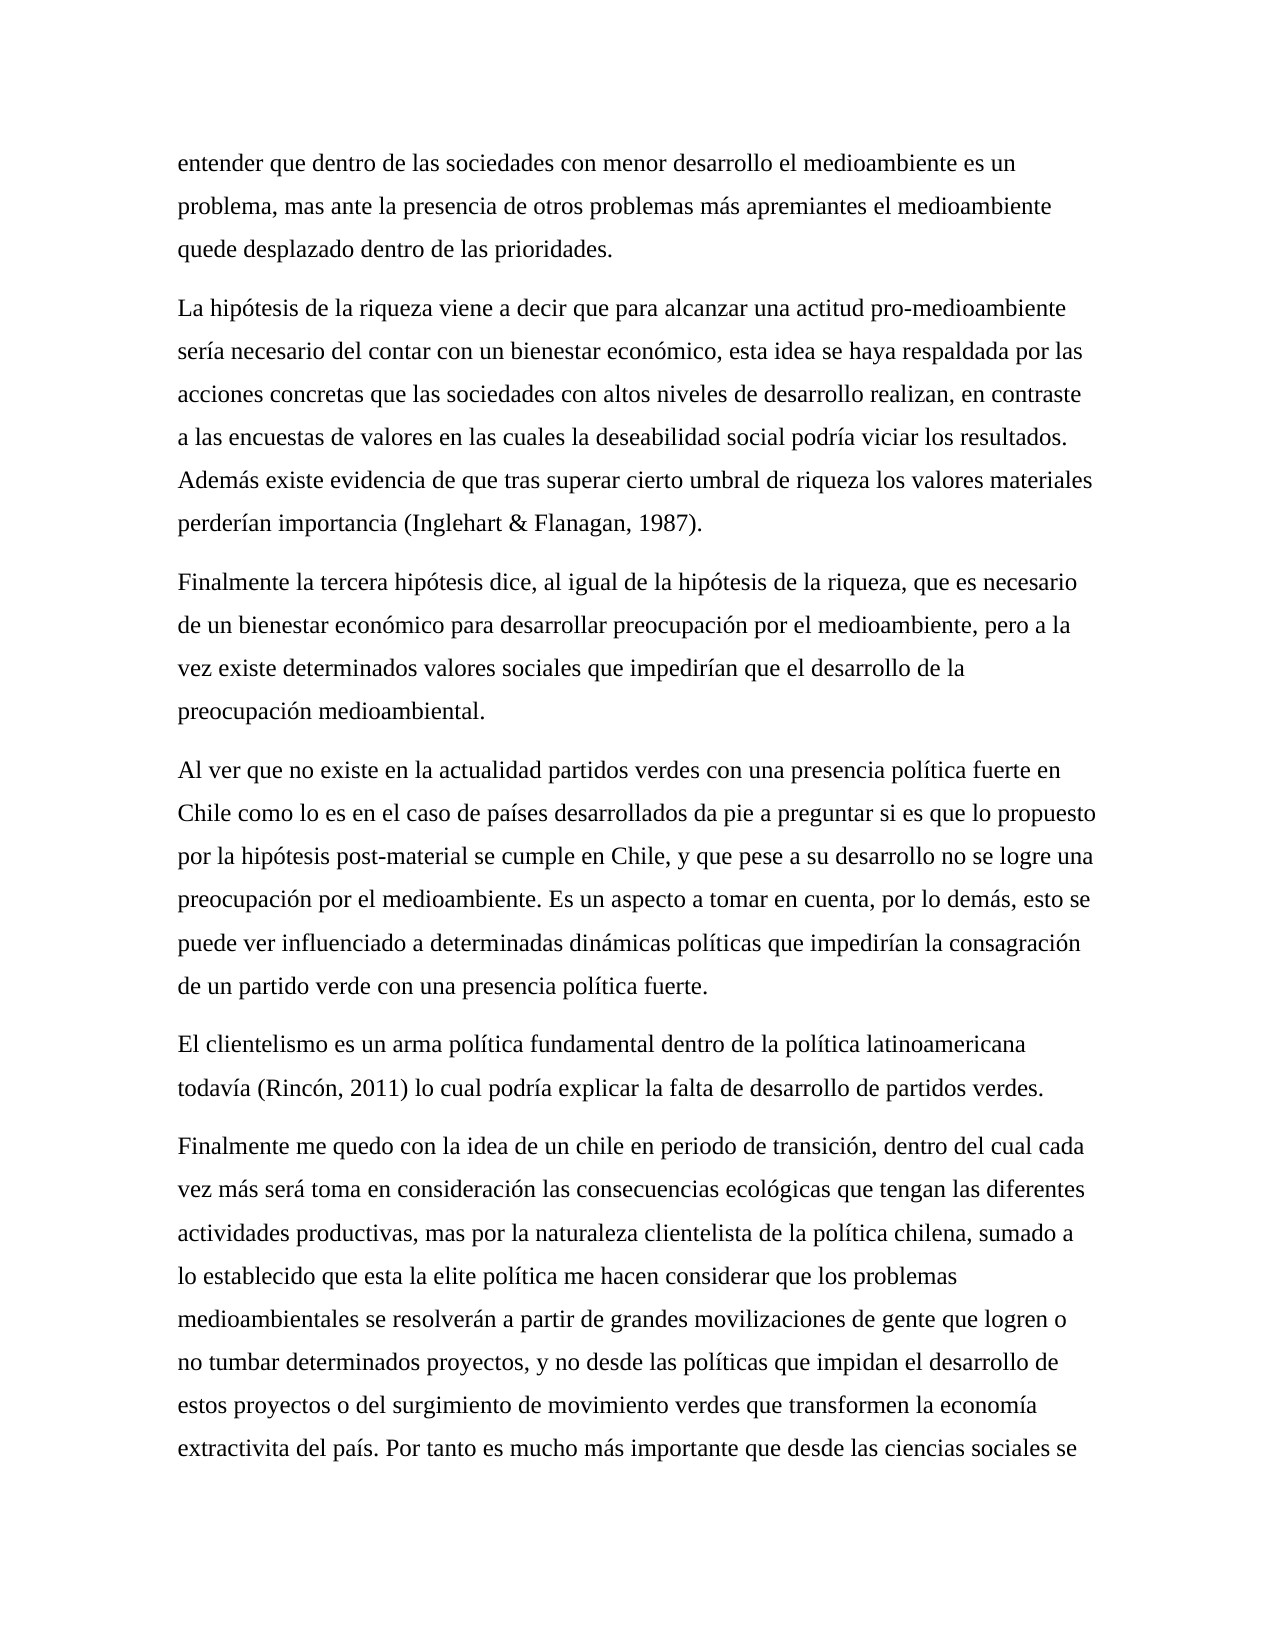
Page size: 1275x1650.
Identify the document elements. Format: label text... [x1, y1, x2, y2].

text Al ver que no existe en la actualidad partidos verdes con una presencia política fuerte en Chile como lo es en el caso de países desarrollados da pie a preguntar si es que lo propuesto por la hipótesis post-material se cumple en Chile, y que pese a su desarrollo no se logre una preocupación por el medioambiente. Es un aspecto a tomar en cuenta, por lo demás, esto se puede ver influenciado a determinadas dinámicas políticas que impedirían la consagración de un partido verde con una presencia política fuerte. [177, 755, 1098, 999]
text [177, 148, 1098, 263]
text La hipótesis de la riqueza viene a decir que para alcanzar una actitud pro-medioambiente sería necesario del contar con un bienestar económico, esta idea se haya respaldada por las acciones concretas que las sociedades con altos niveles de desarrollo realizan, en contraste a las encuestas de valores en las cuales la deseabilidad social podría viciar los resultados. Además existe evidencia de que tras superar cierto umbral de riqueza los valores materiales perderían importancia (Inglehart & Flanagan, 1987). [177, 293, 1098, 537]
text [177, 1131, 1098, 1462]
text Finalmente la tercera hipótesis dice, al igual de la hipótesis de la riqueza, que es necesario de un bienestar económico para desarrollar preocupación por el medioambiente, pero a la vez existe determinados valores sociales que impedirían que el desarrollo de la preocupación medioambiental. [177, 567, 1098, 725]
text El clientelismo es un arma política fundamental dentro de la política latinoamericana todavía (Rincón, 2011) lo cual podría explicar la falta de desarrollo de partidos verdes. [177, 1029, 1098, 1101]
